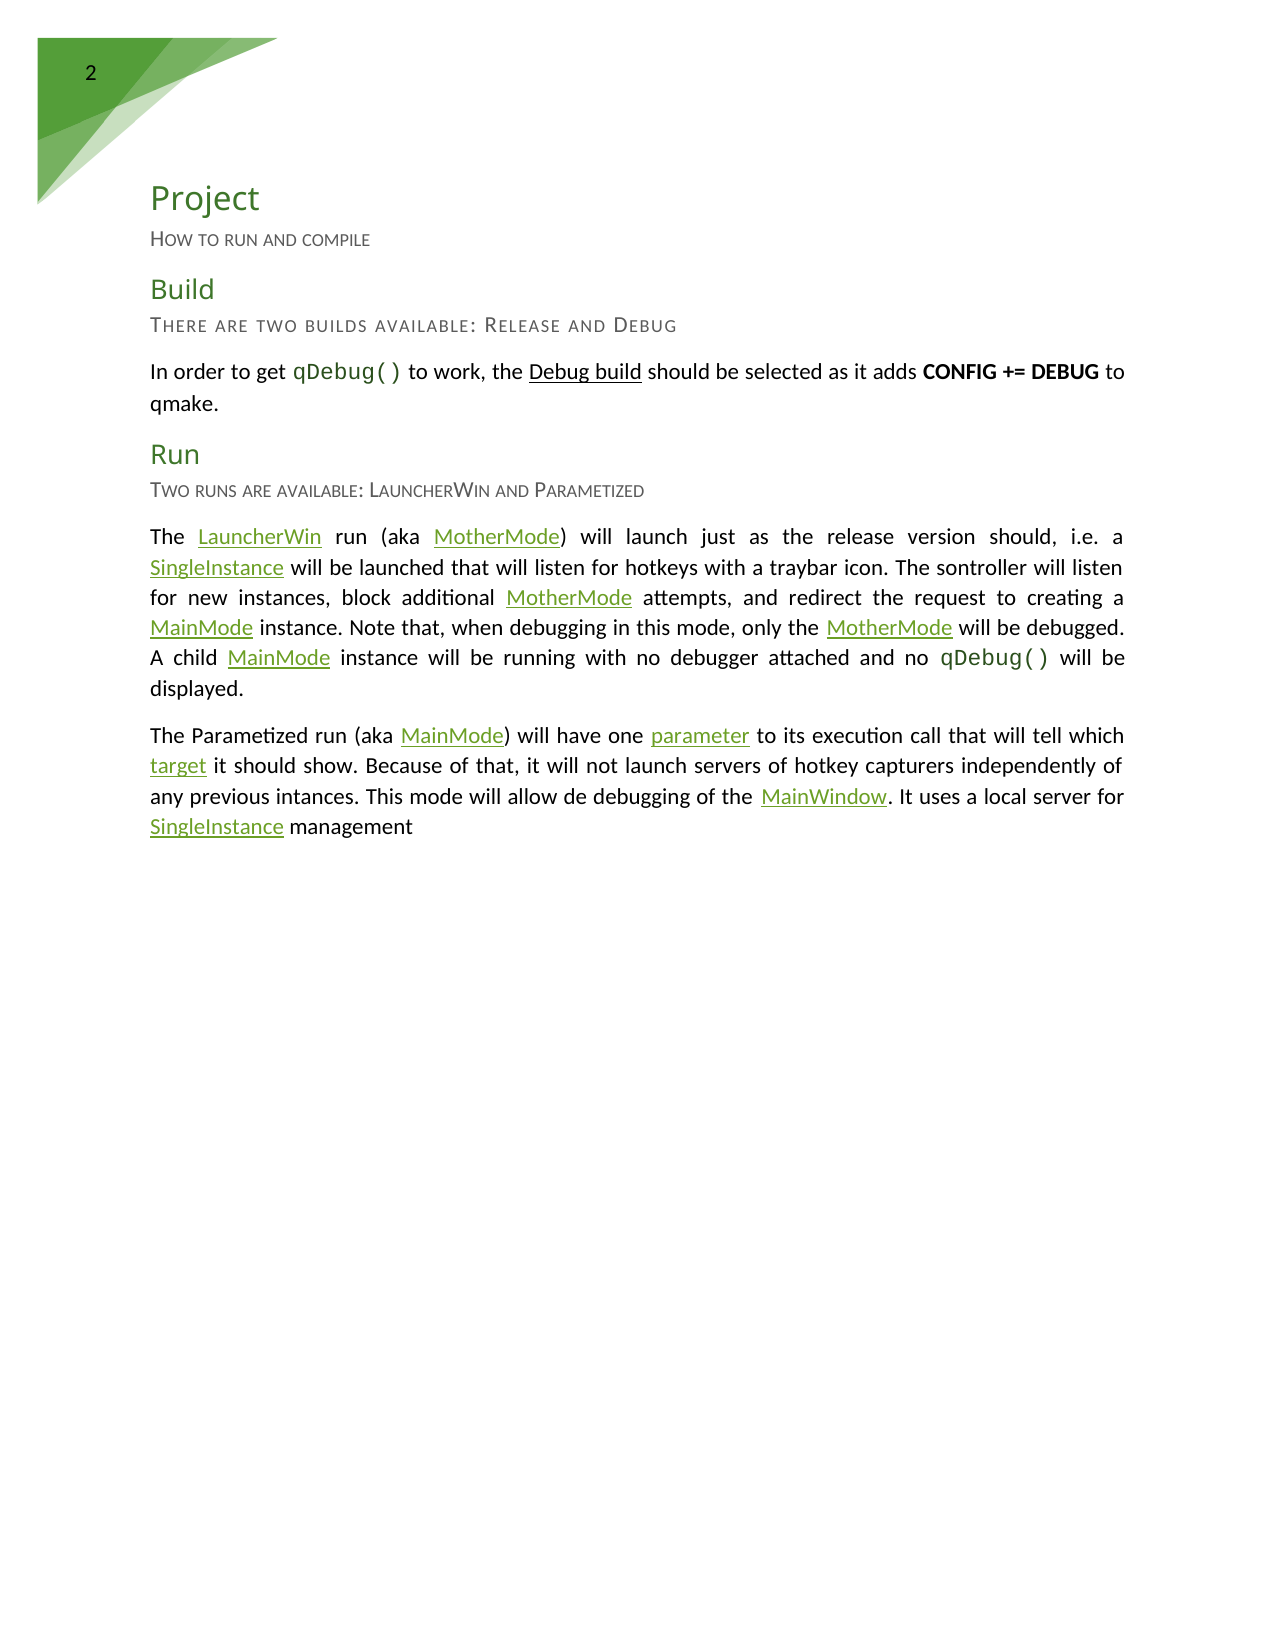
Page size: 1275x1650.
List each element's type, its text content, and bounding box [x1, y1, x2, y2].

text How to run and compile [150, 224, 1125, 252]
text The Parametized run (aka MainMode) will have one parameter to its execution call that will tell which target it should show. Because of that, it will not launch servers of hotkey capturers independently of any previous intances. This mode will allow de debugging of the MainWindow. It uses a local server for SingleInstance management [150, 721, 1125, 840]
subtitle There are two builds available: Release and Debug [150, 311, 1125, 339]
subtitle Build [150, 271, 1125, 308]
subtitle Run [150, 436, 1125, 473]
text In order to get qDebug() to work, the Debug build should be selected as it adds CONFIG += DEBUG to qmake. [150, 357, 1125, 417]
picture [37, 37, 279, 206]
text The LauncherWin run (aka MotherMode) will launch just as the release version should, i.e. a SingleInstance will be launched that will listen for hotkeys with a traybar icon. The sontroller will listen for new instances, block additional MotherMode attempts, and redirect the request to creating a MainMode instance. Note that, when debugging in this mode, only the MotherMode will be debugged. A child MainMode instance will be running with no debugger attached and no qDebug() will be displayed. [150, 522, 1125, 703]
subtitle Project [150, 175, 1125, 220]
text Two runs are available: LauncherWin and Parametized [150, 476, 1125, 503]
